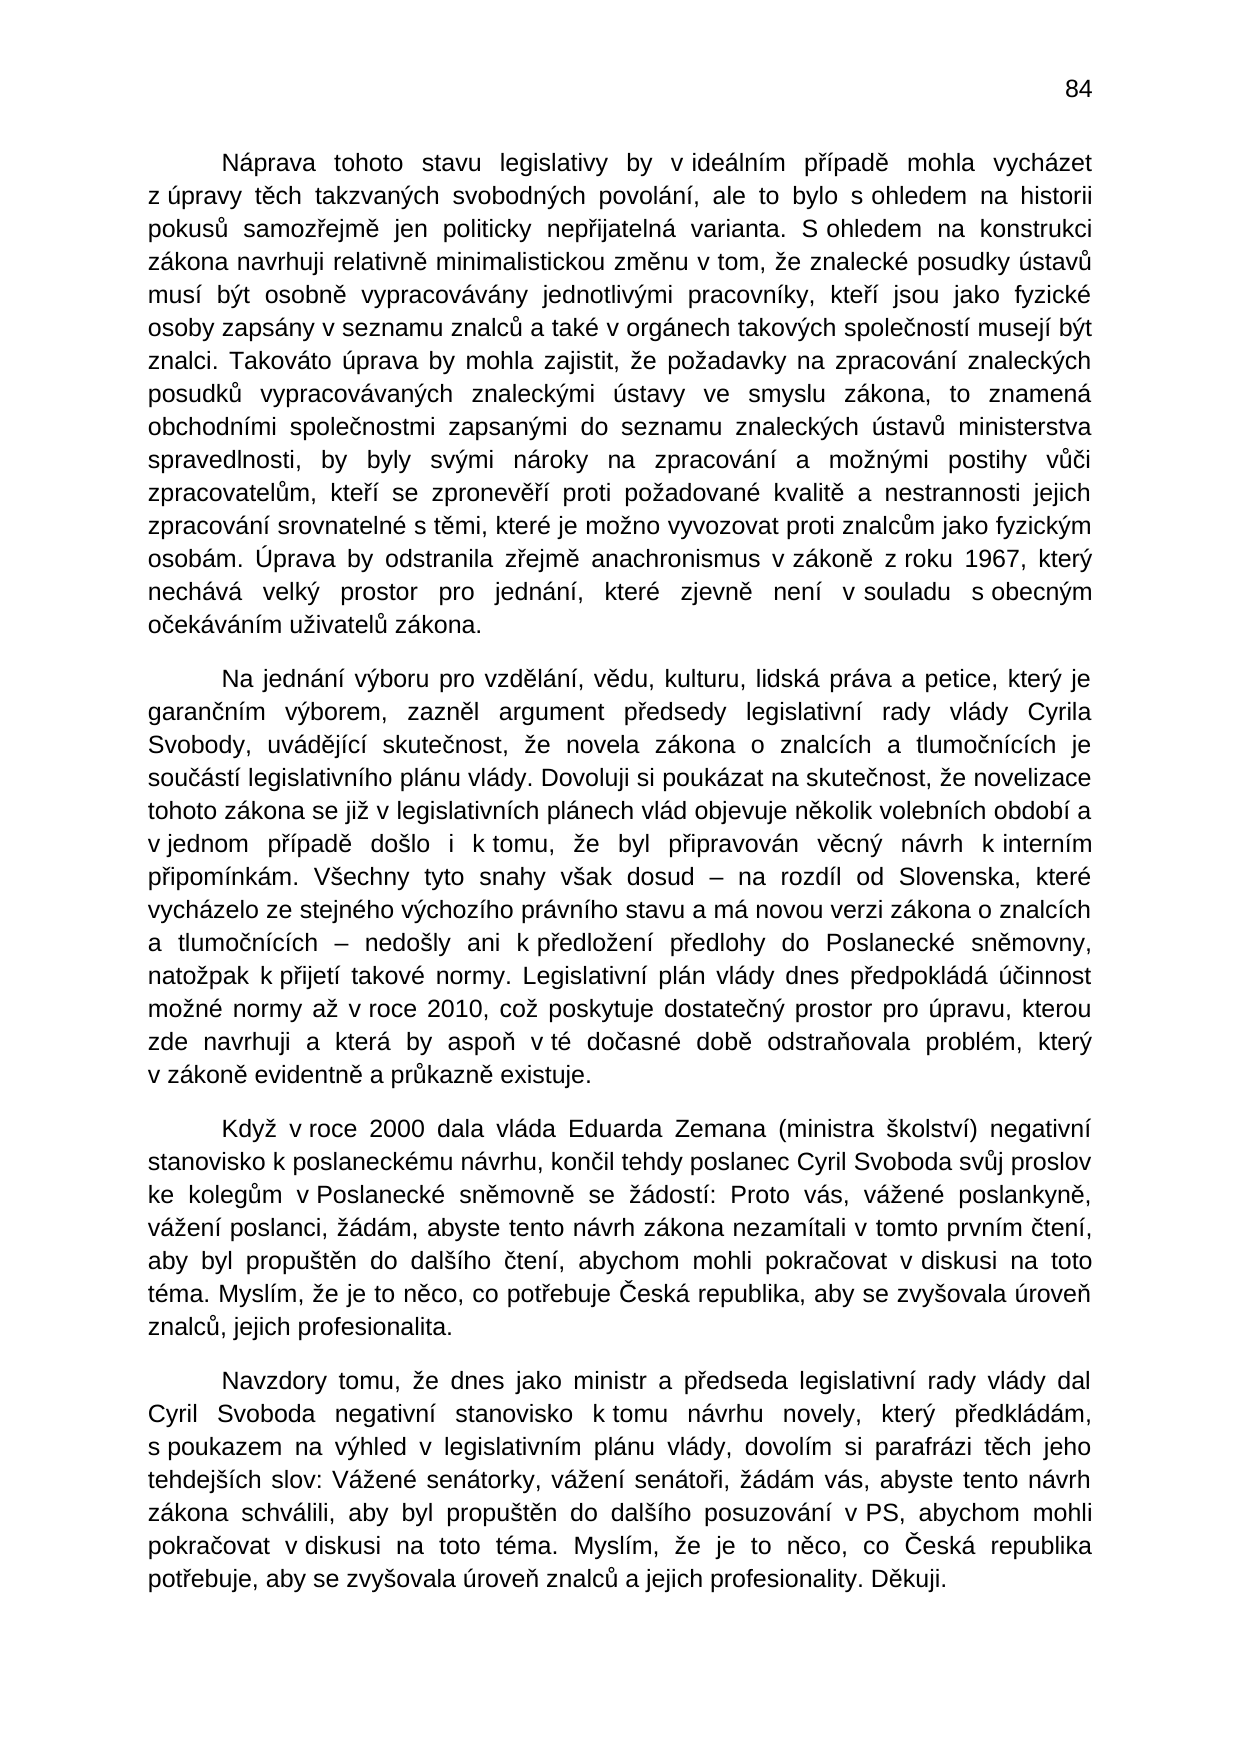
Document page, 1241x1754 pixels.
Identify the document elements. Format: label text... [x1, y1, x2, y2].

text Navzdory tomu, že dnes jako ministr a předseda legislativní rady vlády dal Cyril Svoboda negativní stanovisko k tomu návrhu novely, který předkládám, s poukazem na výhled v legislativním plánu vlády, dovolím si parafrázi těch jeho tehdejších slov: Vážené senátorky, vážení senátoři, žádám vás, abyste tento návrh zákona schválili, aby byl propuštěn do dalšího posuzování v PS, abychom mohli pokračovat v diskusi na toto téma. Myslím, že je to něco, co Česká republika potřebuje, aby se zvyšovala úroveň znalců a jejich profesionality. Děkuji. [148, 1366, 1093, 1593]
text Náprava tohoto stavu legislativy by v ideálním případě mohla vycházet z úpravy těch takzvaných svobodných povolání, ale to bylo s ohledem na historii pokusů samozřejmě jen politicky nepřijatelná varianta. S ohledem na konstrukci zákona navrhuji relativně minimalistickou změnu v tom, že znalecké posudky ústavů musí být osobně vypracovávány jednotlivými pracovníky, kteří jsou jako fyzické osoby zapsány v seznamu znalců a také v orgánech takových společností musejí být znalci. Takováto úprava by mohla zajistit, že požadavky na zpracování znaleckých posudků vypracovávaných znaleckými ústavy ve smyslu zákona, to znamená obchodními společnostmi zapsanými do seznamu znaleckých ústavů ministerstva spravedlnosti, by byly svými nároky na zpracování a možnými postihy vůči zpracovatelům, kteří se zpronevěří proti požadované kvalitě a nestrannosti jejich zpracování srovnatelné s těmi, které je možno vyvozovat proti znalcům jako fyzickým osobám. Úprava by odstranila zřejmě anachronismus v zákoně z roku 1967, který nechává velký prostor pro jednání, které zjevně není v souladu s obecným očekáváním uživatelů zákona. [148, 148, 1093, 639]
text Když v roce 2000 dala vláda Eduarda Zemana (ministra školství) negativní stanovisko k poslaneckému návrhu, končil tehdy poslanec Cyril Svoboda svůj proslov ke kolegům v Poslanecké sněmovně se žádostí: Proto vás, vážené poslankyně, vážení poslanci, žádám, abyste tento návrh zákona nezamítali v tomto prvním čtení, aby byl propuštěn do dalšího čtení, abychom mohli pokračovat v diskusi na toto téma. Myslím, že je to něco, co potřebuje Česká republika, aby se zvyšovala úroveň znalců, jejich profesionalita. [148, 1114, 1093, 1341]
text Na jednání výboru pro vzdělání, vědu, kulturu, lidská práva a petice, který je garančním výborem, zazněl argument předsedy legislativní rady vlády Cyrila Svobody, uvádějící skutečnost, že novela zákona o znalcích a tlumočnících je součástí legislativního plánu vlády. Dovoluji si poukázat na skutečnost, že novelizace tohoto zákona se již v legislativních plánech vlád objevuje několik volebních období a v jednom případě došlo i k tomu, že byl připravován věcný návrh k interním připomínkám. Všechny tyto snahy však dosud – na rozdíl od Slovenska, které vycházelo ze stejného výchozího právního stavu a má novou verzi zákona o znalcích a tlumočnících – nedošly ani k předložení předlohy do Poslanecké sněmovny, natožpak k přijetí takové normy. Legislativní plán vlády dnes předpokládá účinnost možné normy až v roce 2010, což poskytuje dostatečný prostor pro úpravu, kterou zde navrhuji a která by aspoň v té dočasné době odstraňovala problém, který v zákoně evidentně a průkazně existuje. [148, 664, 1093, 1089]
